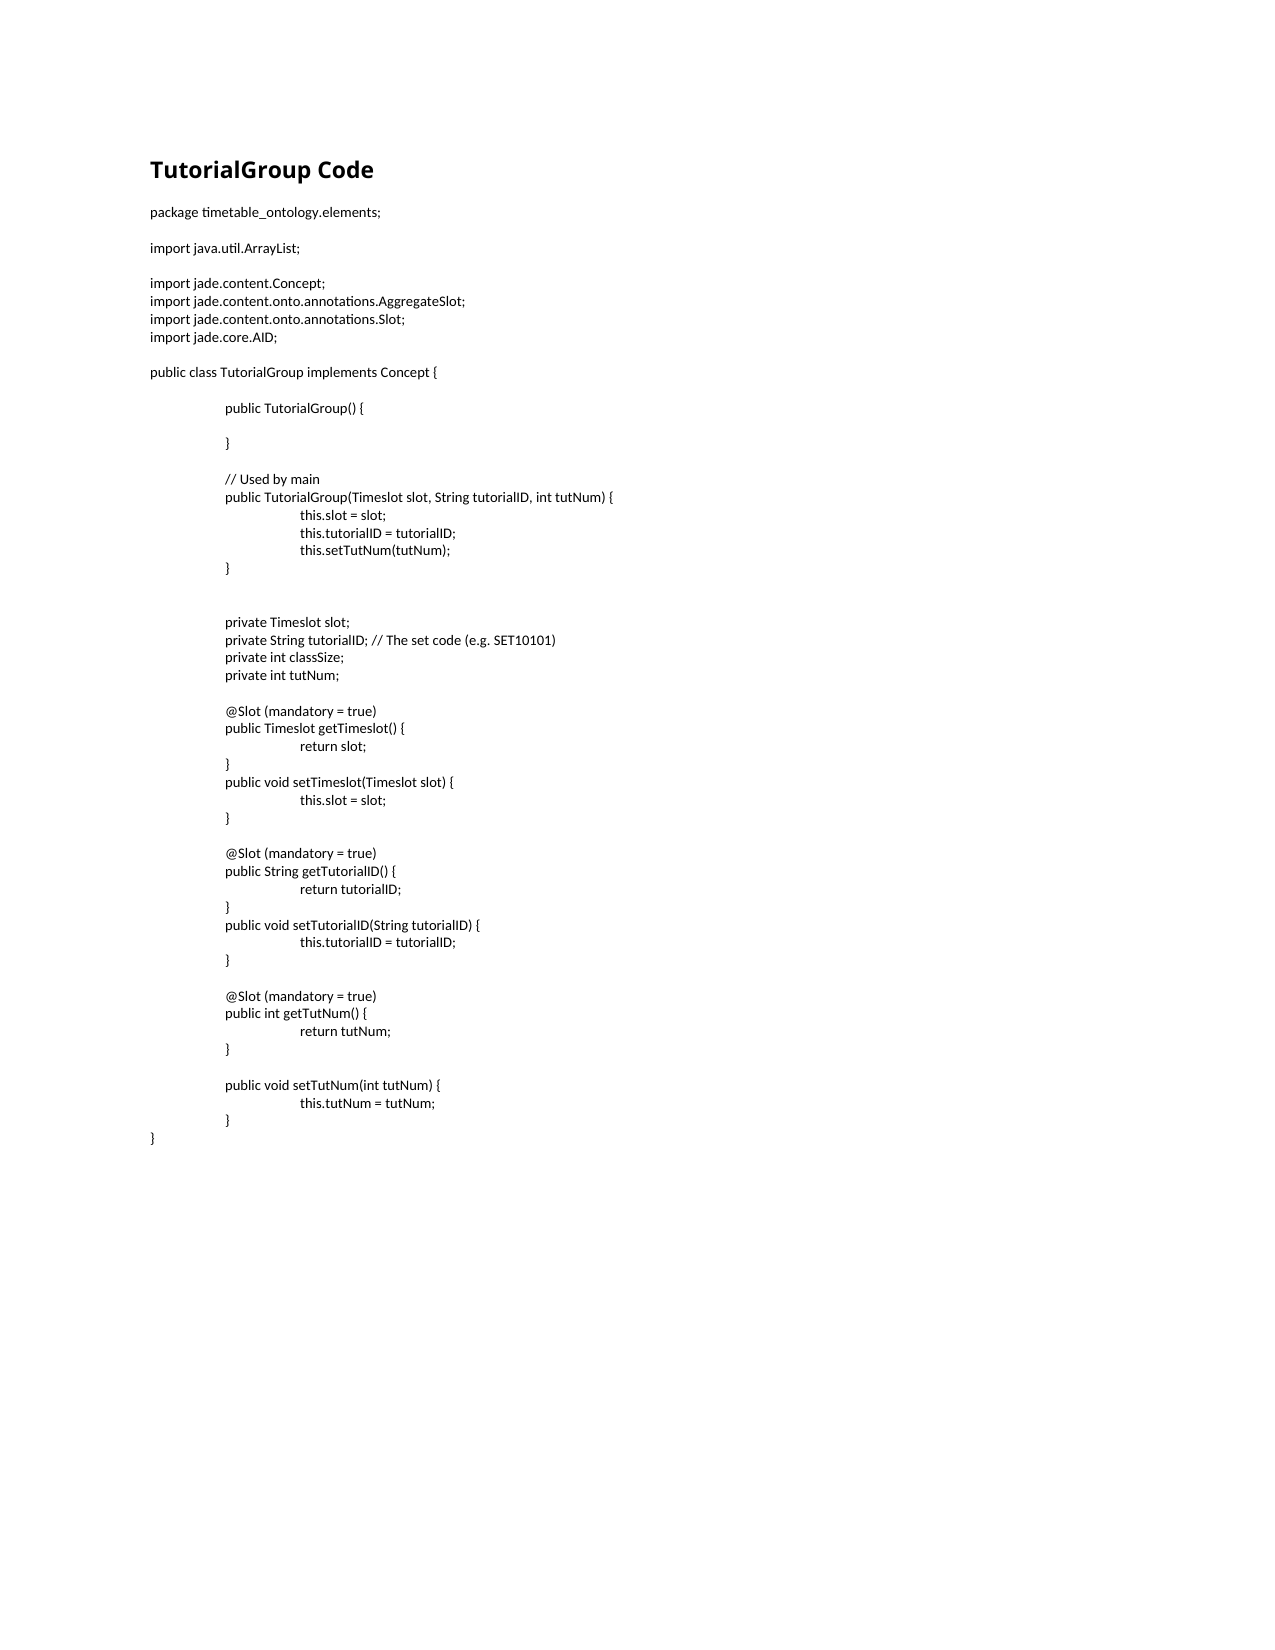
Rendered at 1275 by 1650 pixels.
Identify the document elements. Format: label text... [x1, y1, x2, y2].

subtitle private int tutNum; [150, 666, 1125, 684]
subtitle import jade.content.onto.annotations.Slot; [150, 310, 1125, 328]
subtitle this.slot = slot; [150, 791, 1125, 809]
subtitle public class TutorialGroup implements Concept { [150, 363, 1125, 381]
subtitle import jade.content.onto.annotations.AggregateSlot; [150, 292, 1125, 310]
subtitle } [150, 809, 1125, 827]
subtitle import jade.content.Concept; [150, 274, 1125, 292]
subtitle return slot; [150, 738, 1125, 755]
subtitle } [150, 1112, 1125, 1129]
subtitle public int getTutNum() { [150, 1005, 1125, 1023]
subtitle private int classSize; [150, 648, 1125, 666]
subtitle public Timeslot getTimeslot() { [150, 720, 1125, 738]
subtitle @Slot (mandatory = true) [150, 702, 1125, 720]
subtitle import jade.core.AID; [150, 328, 1125, 346]
subtitle @Slot (mandatory = true) [150, 987, 1125, 1005]
subtitle public TutorialGroup(Timeslot slot, String tutorialID, int tutNum) { [150, 488, 1125, 506]
subtitle } [150, 1040, 1125, 1058]
subtitle } [150, 951, 1125, 969]
subtitle import java.util.ArrayList; [150, 239, 1125, 257]
subtitle private String tutorialID; // The set code (e.g. SET10101) [150, 631, 1125, 648]
subtitle } [150, 1129, 1125, 1147]
subtitle this.tutorialID = tutorialID; [150, 933, 1125, 951]
subtitle public TutorialGroup() { [150, 399, 1125, 417]
subtitle private Timeslot slot; [150, 613, 1125, 631]
subtitle this.tutNum = tutNum; [150, 1094, 1125, 1112]
subtitle } [150, 559, 1125, 577]
subtitle } [150, 755, 1125, 773]
subtitle return tutNum; [150, 1023, 1125, 1040]
subtitle package timetable_ontology.elements; [150, 203, 1125, 221]
subtitle public void setTutNum(int tutNum) { [150, 1076, 1125, 1094]
subtitle public void setTutorialID(String tutorialID) { [150, 916, 1125, 933]
subtitle public void setTimeslot(Timeslot slot) { [150, 773, 1125, 791]
subtitle public String getTutorialID() { [150, 862, 1125, 880]
subtitle } [150, 435, 1125, 453]
subtitle TutorialGroup Code [150, 154, 1125, 185]
subtitle this.slot = slot; [150, 506, 1125, 524]
subtitle // Used by main [150, 470, 1125, 488]
subtitle @Slot (mandatory = true) [150, 844, 1125, 862]
subtitle this.tutorialID = tutorialID; [150, 524, 1125, 542]
subtitle return tutorialID; [150, 880, 1125, 898]
subtitle } [150, 898, 1125, 916]
subtitle this.setTutNum(tutNum); [150, 542, 1125, 559]
